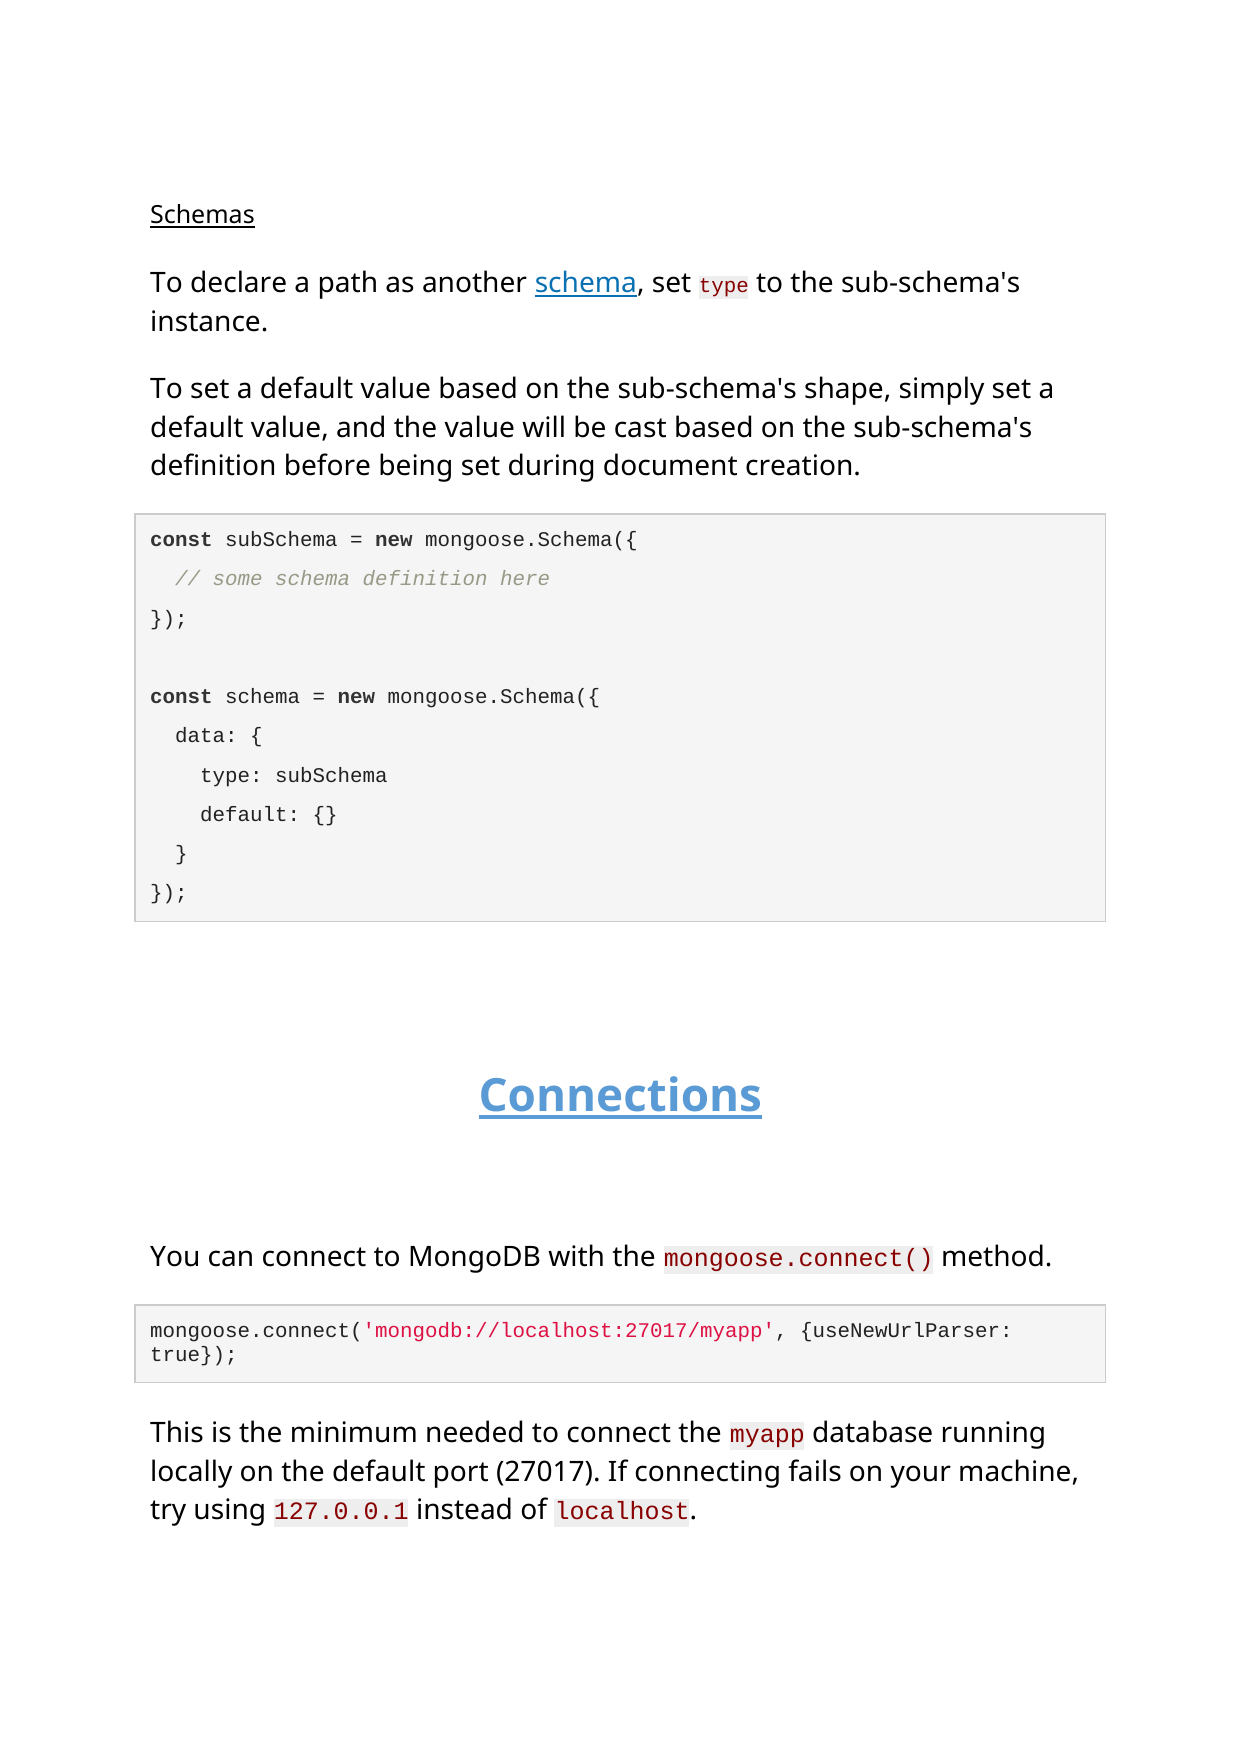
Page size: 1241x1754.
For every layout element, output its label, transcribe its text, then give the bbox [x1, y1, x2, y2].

text data: { [136, 709, 1105, 748]
text You can connect to MongoDB with the mongoose.connect() method. [150, 1236, 1090, 1275]
subtitle Connections [150, 1063, 1090, 1125]
text To declare a path as another schema, set type to the sub-schema's instance. [150, 263, 1090, 339]
subtitle Schemas [150, 197, 1090, 231]
text This is the minimum needed to connect the myapp database running locally on the default port (27017). If connecting fails on your machine, try using 127.0.0.1 instead of localhost. [150, 1413, 1090, 1528]
text }); [136, 591, 1105, 631]
text mongoose.connect('mongodb://localhost:27017/myapp', {useNewUrlParser: true}); [136, 1306, 1105, 1382]
text } [136, 827, 1105, 866]
text To set a default value based on the sub-schema's shape, simply set a default value, and the value will be cast based on the sub-schema's definition before being set during document creation. [150, 369, 1090, 484]
text type: subSchema [136, 748, 1105, 788]
text const subSchema = new mongoose.Schema({ [136, 515, 1105, 552]
text // some schema definition here [136, 552, 1105, 591]
text }); [136, 866, 1105, 921]
text const schema = new mongoose.Schema({ [136, 670, 1105, 709]
text default: {} [136, 788, 1105, 827]
